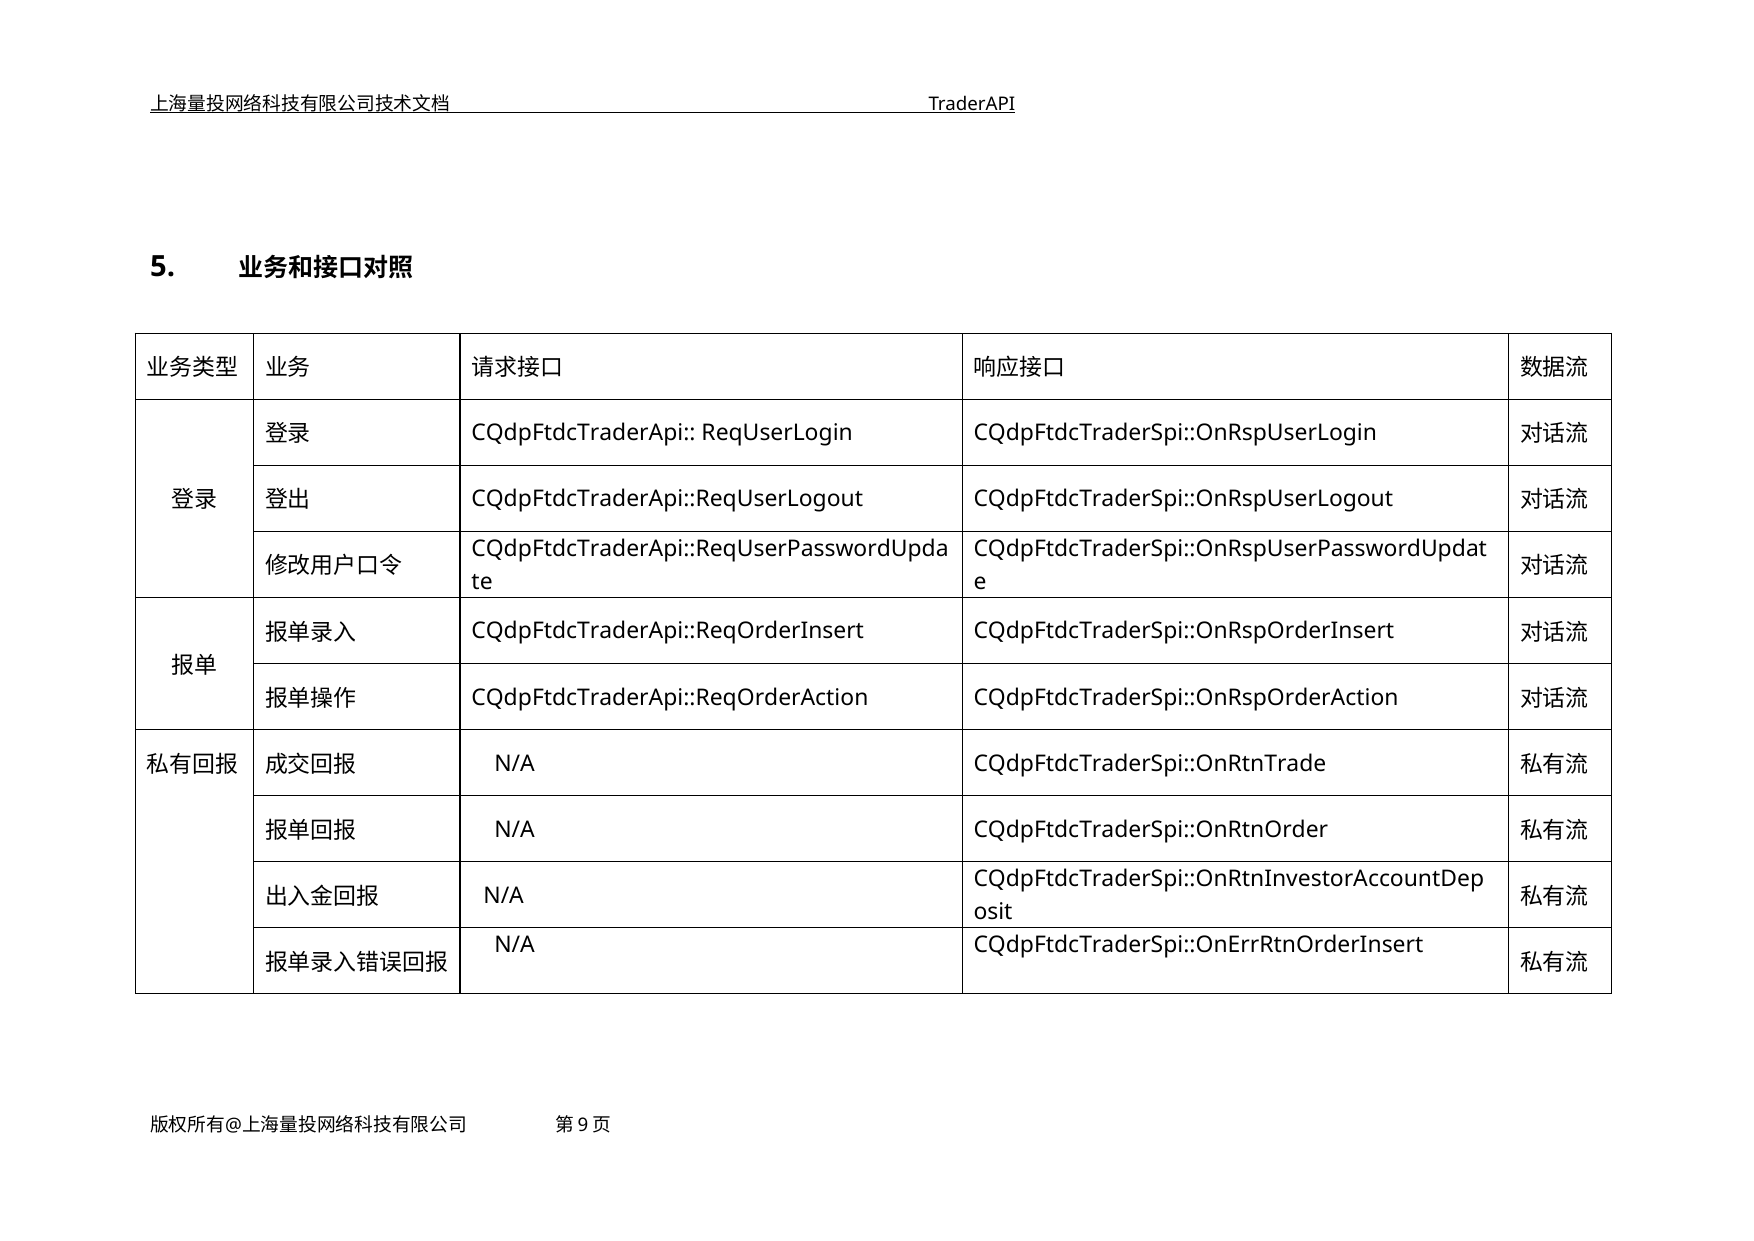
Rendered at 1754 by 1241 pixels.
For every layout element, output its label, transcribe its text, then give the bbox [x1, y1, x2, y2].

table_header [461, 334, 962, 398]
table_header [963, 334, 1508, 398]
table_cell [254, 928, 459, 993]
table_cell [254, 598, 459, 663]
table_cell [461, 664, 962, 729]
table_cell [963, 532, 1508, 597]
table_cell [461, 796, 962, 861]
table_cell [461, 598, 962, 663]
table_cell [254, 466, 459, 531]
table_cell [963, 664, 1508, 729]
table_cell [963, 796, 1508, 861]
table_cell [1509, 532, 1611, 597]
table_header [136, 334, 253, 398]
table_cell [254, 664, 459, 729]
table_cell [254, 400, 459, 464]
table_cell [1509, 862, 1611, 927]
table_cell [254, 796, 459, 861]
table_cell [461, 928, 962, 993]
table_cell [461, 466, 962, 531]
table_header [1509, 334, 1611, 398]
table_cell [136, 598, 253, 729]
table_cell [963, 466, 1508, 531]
subtitle 业务和接口对照 [150, 233, 1604, 298]
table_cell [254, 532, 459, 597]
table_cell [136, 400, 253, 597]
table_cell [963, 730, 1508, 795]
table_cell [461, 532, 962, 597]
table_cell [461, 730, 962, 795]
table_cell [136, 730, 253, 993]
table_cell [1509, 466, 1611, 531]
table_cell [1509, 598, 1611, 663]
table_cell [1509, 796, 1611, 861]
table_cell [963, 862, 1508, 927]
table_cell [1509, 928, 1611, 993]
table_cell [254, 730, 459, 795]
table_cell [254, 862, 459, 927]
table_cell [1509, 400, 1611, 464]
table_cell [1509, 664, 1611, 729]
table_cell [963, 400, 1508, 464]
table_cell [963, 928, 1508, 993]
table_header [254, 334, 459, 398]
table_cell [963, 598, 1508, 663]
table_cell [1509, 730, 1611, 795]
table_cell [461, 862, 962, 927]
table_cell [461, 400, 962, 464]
